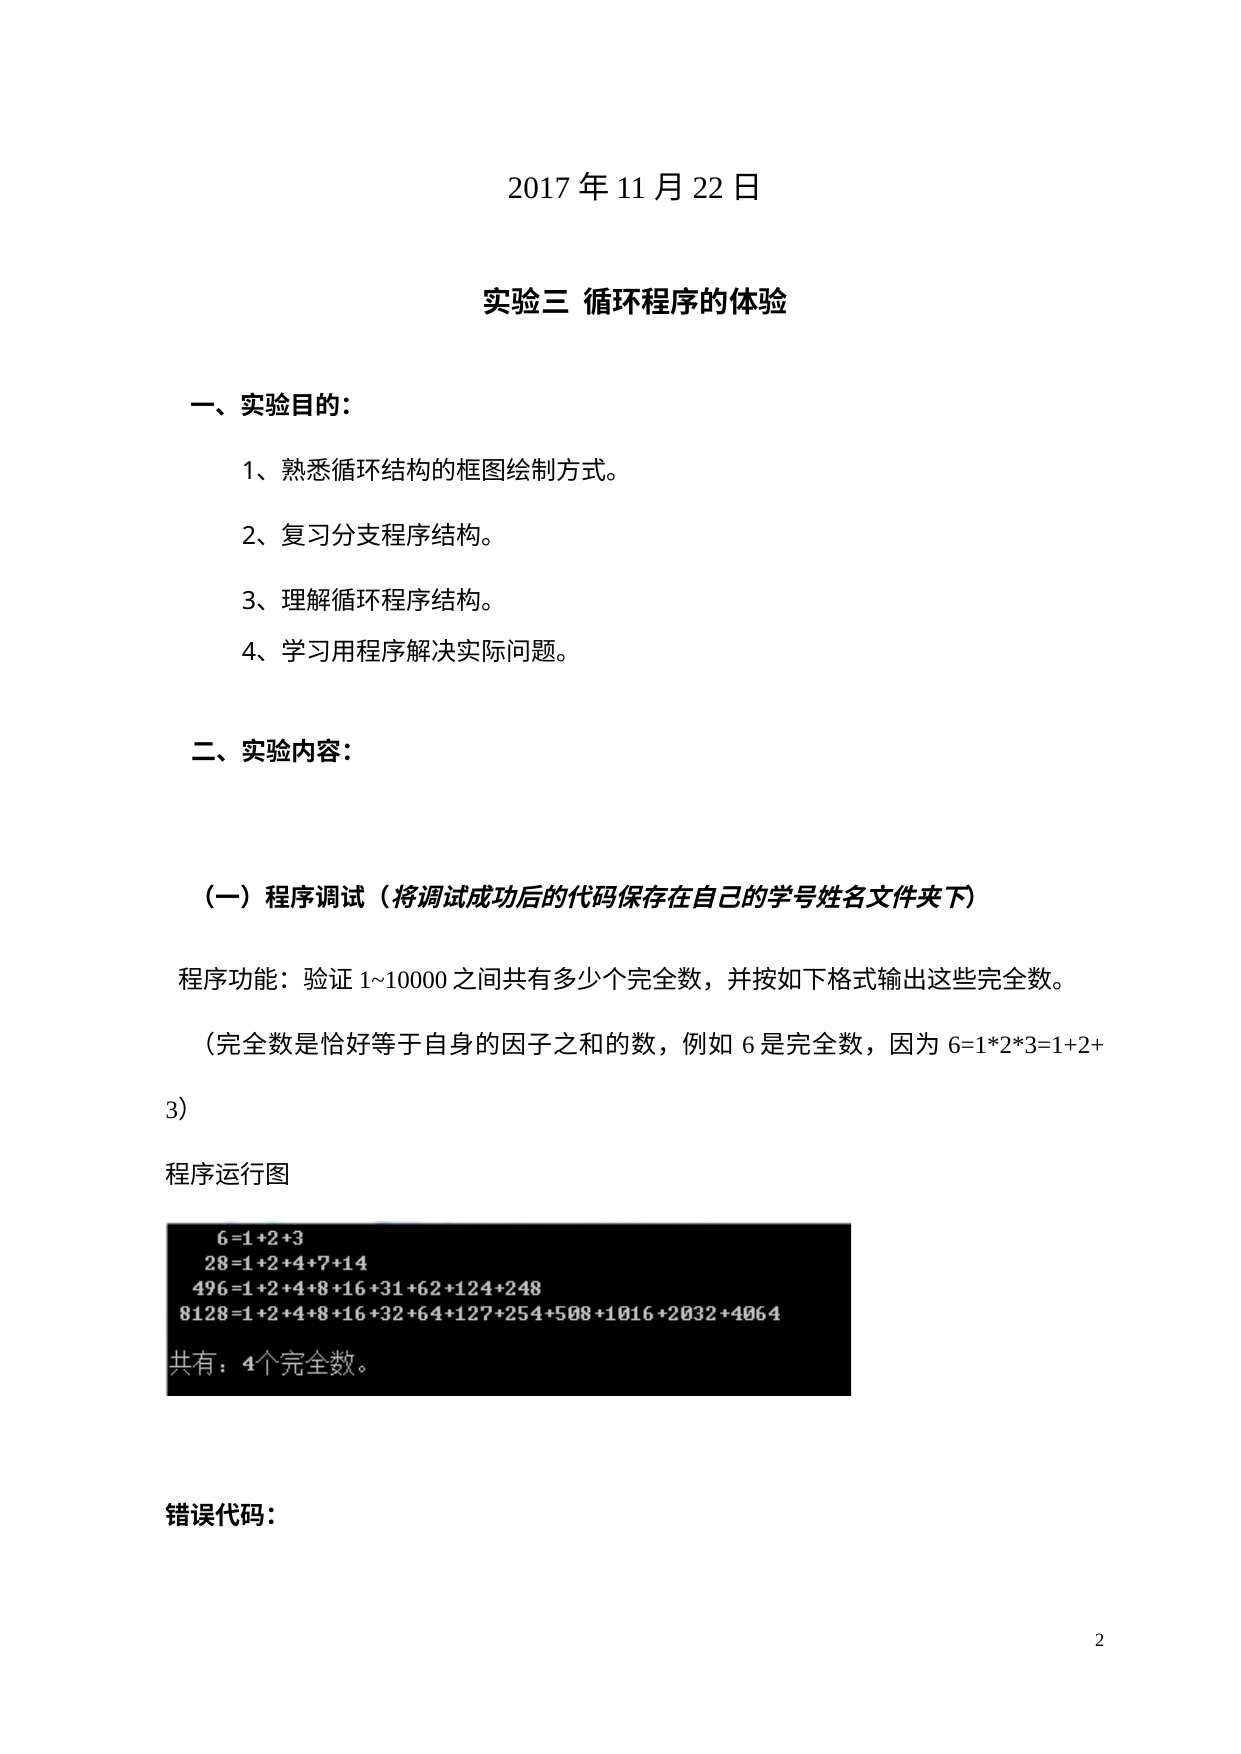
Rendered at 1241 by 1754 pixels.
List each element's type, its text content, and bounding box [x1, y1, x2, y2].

text 1、熟悉循环结构的框图绘制方式。 [192, 436, 1078, 501]
text （一）程序调试（将调试成功后的代码保存在自己的学号姓名文件夹下） [165, 863, 1078, 928]
text 二、实验内容： [165, 717, 1104, 782]
text 2、复习分支程序结构。 [192, 501, 1078, 566]
text 错误代码： [165, 1481, 1078, 1546]
text （完全数是恰好等于自身的因子之和的数，例如6是完全数，因为 6=1*2*3=1+2+3） [165, 1010, 1104, 1140]
text 2017 年 11 月 22 日 [166, 162, 1104, 207]
picture [165, 1221, 852, 1396]
text 3、理解循环程序结构。 [192, 566, 1078, 631]
text 程序运行图 [165, 1140, 1078, 1205]
text 实验三 循环程序的体验 [166, 279, 1104, 321]
text 一、实验目的： [165, 371, 1104, 436]
text 程序功能：验证1~10000之间共有多少个完全数，并按如下格式输出这些完全数。 [165, 945, 1104, 1010]
text 4、学习用程序解决实际问题。 [198, 631, 1104, 667]
